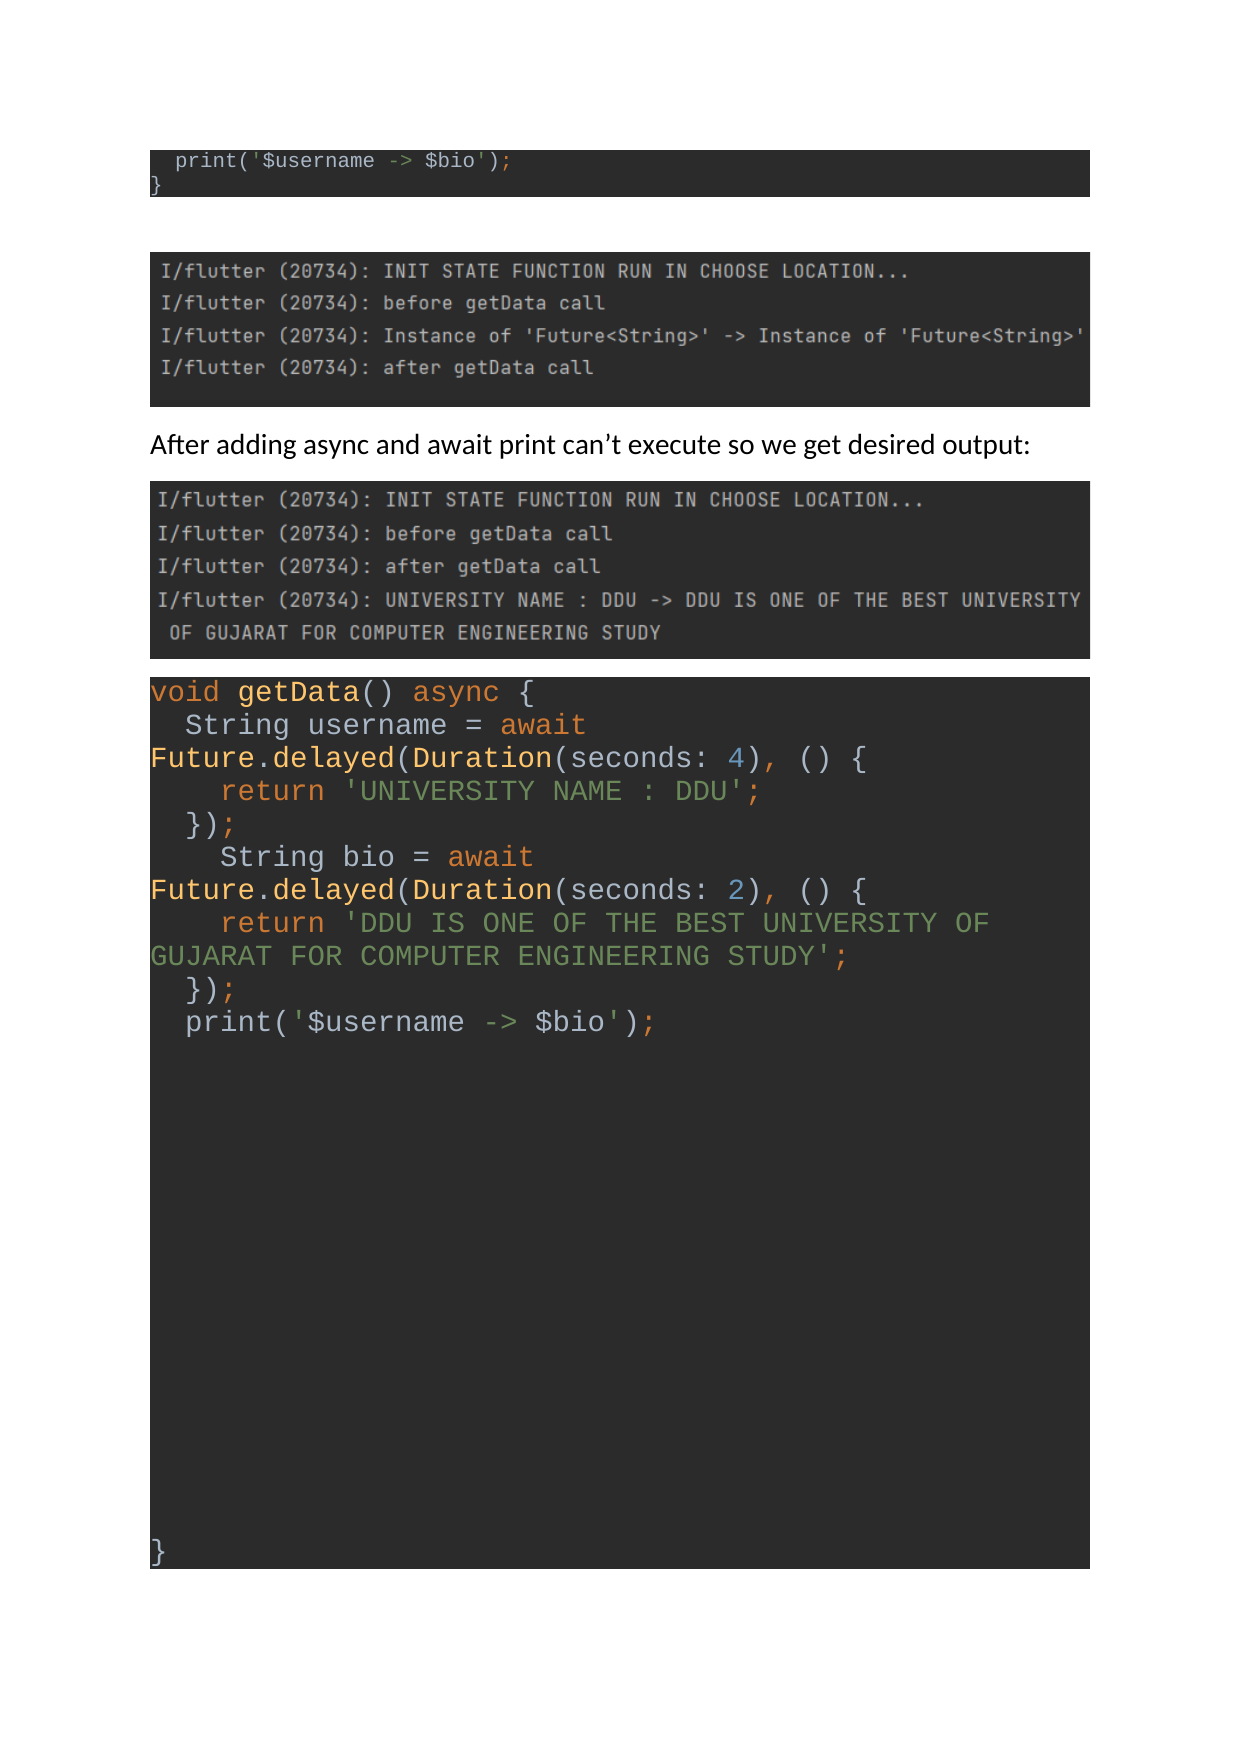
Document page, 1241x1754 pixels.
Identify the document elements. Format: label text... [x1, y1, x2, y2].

text void getData() async { String username = await Future.delayed(Duration(seconds: 4), () { return 'UNIVERSITY NAME : DDU'; }); String bio = await Future.delayed(Duration(seconds: 2), () { return 'DDU IS ONE OF THE BEST UNIVERSITY OF GUJARAT FOR COMPUTER ENGINEERING STUDY'; }); print('$username -> $bio'); [150, 677, 1090, 1041]
text } [150, 1503, 1090, 1569]
text After adding async and await print can’t execute so we get desired output: [150, 426, 1090, 461]
picture [150, 252, 1091, 407]
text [150, 150, 1090, 197]
picture [150, 481, 1091, 659]
